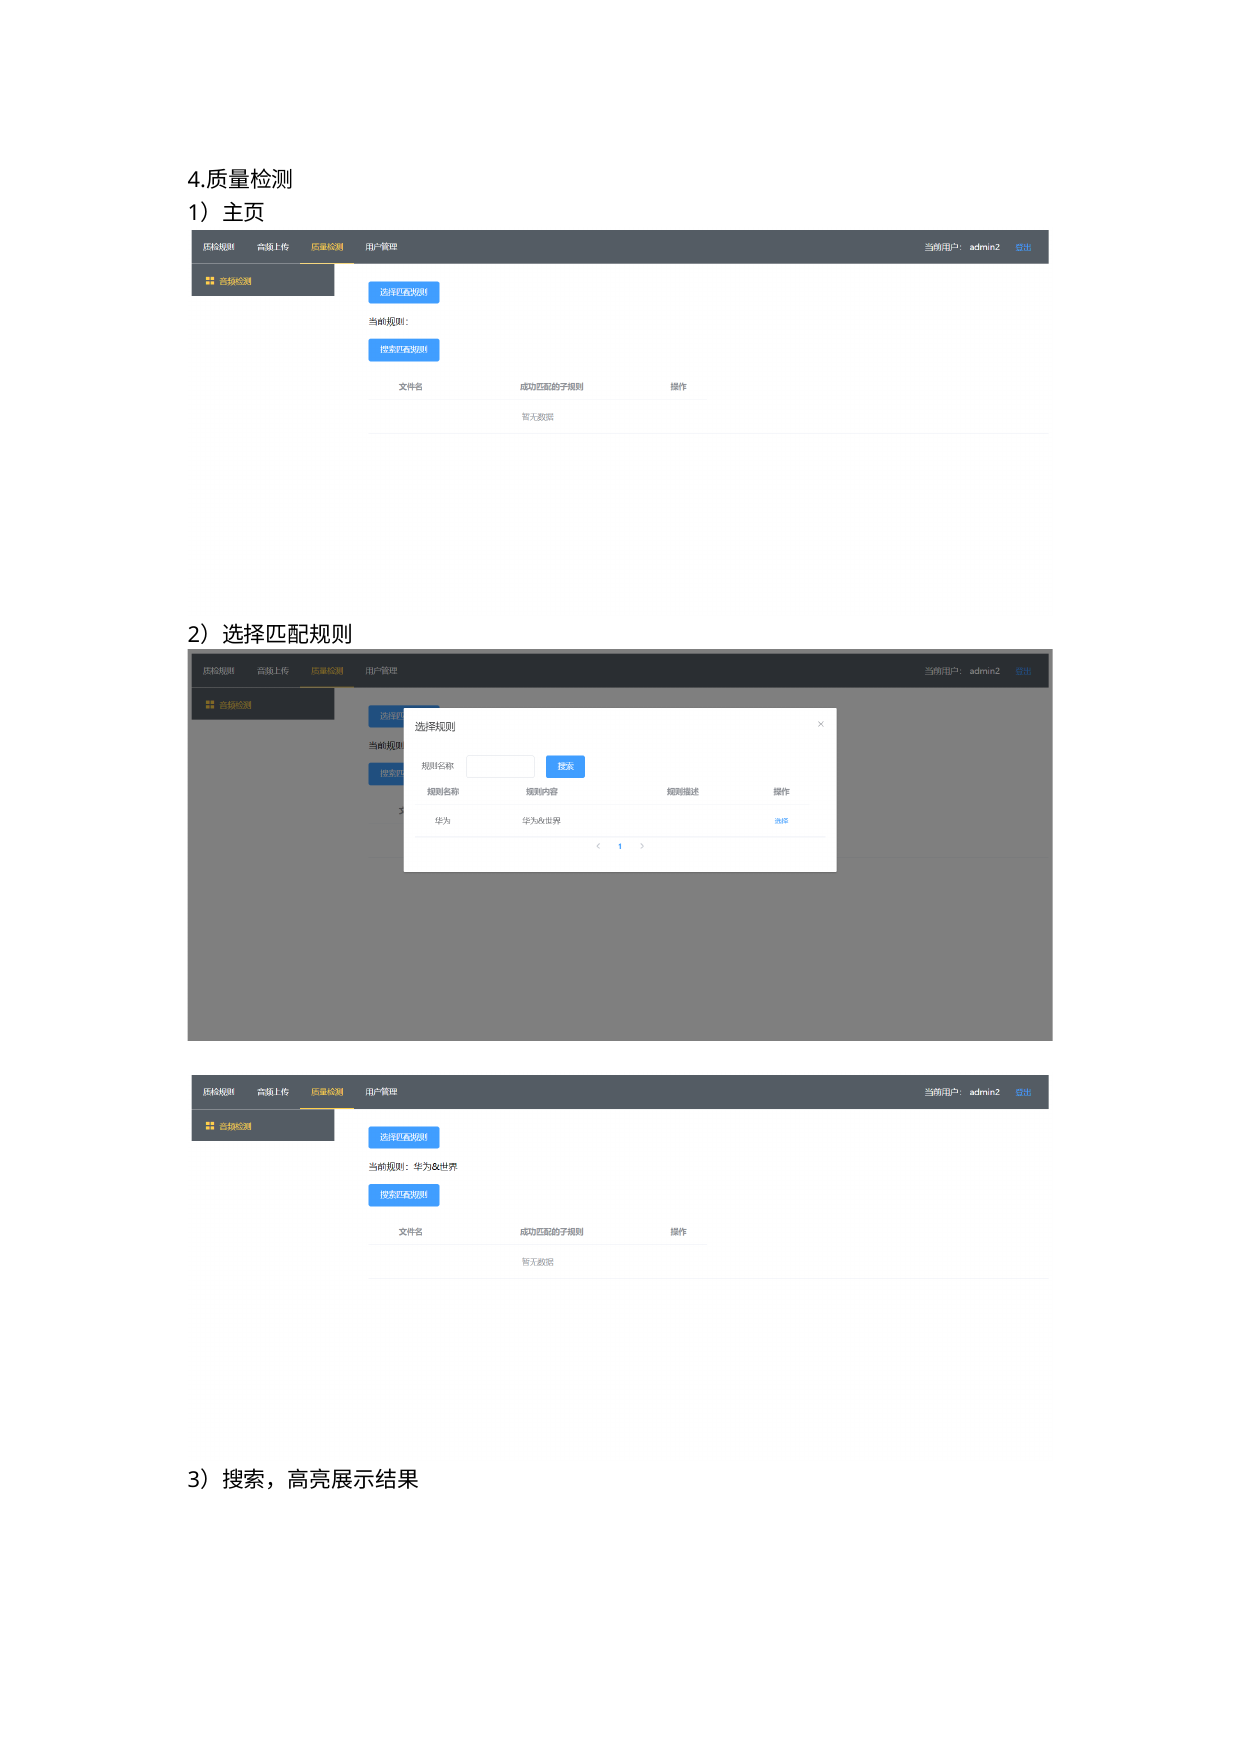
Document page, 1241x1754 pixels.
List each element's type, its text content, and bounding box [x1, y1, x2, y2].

text 1）主页 [187, 194, 1053, 227]
text 2）选择匹配规则 [187, 617, 1053, 649]
picture [187, 227, 1053, 616]
picture [187, 1072, 1053, 1461]
picture [187, 649, 1053, 1041]
text 4.质量检测 [187, 162, 1053, 194]
text 3）搜索，高亮展示结果 [187, 1462, 1053, 1494]
